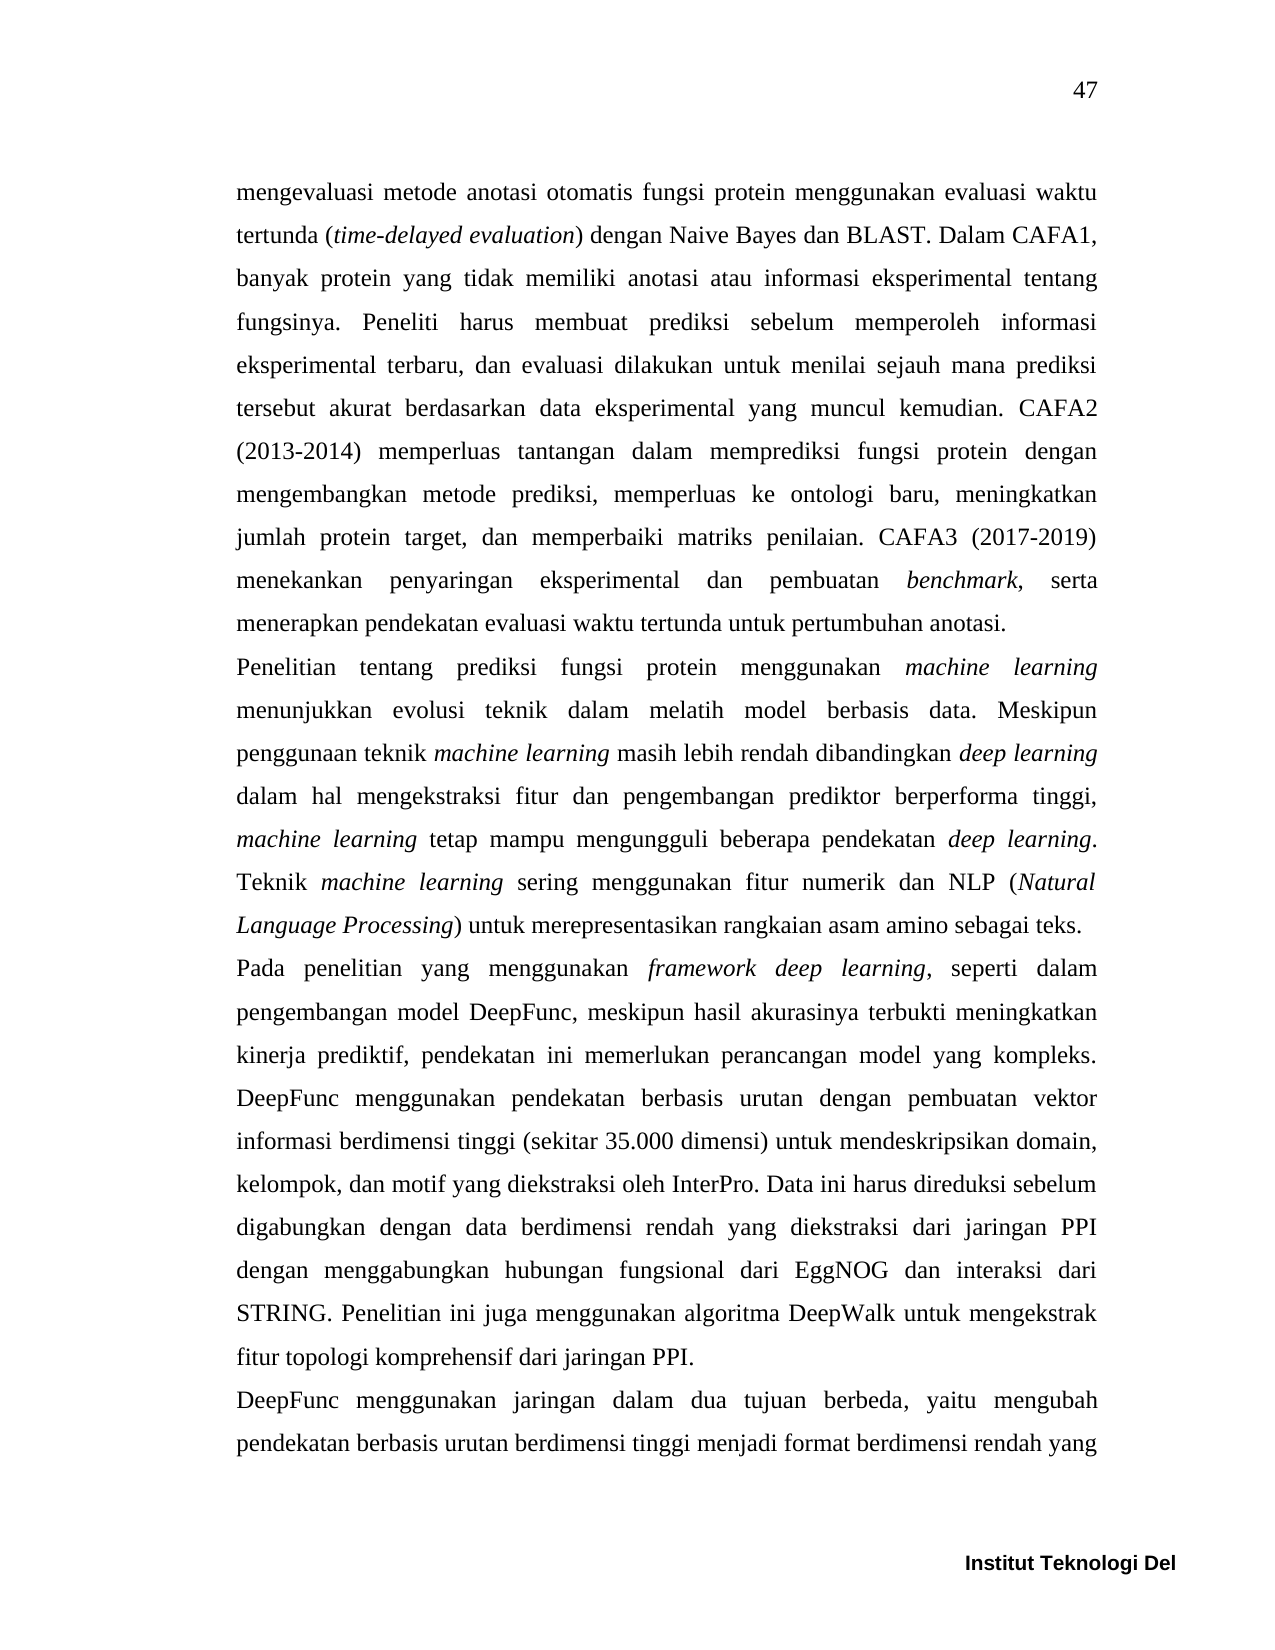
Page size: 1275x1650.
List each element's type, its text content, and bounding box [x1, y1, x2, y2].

text Penelitian tentang prediksi fungsi protein menggunakan machine learning menunjukkan evolusi teknik dalam melatih model berbasis data. Meskipun penggunaan teknik machine learning masih lebih rendah dibandingkan deep learning dalam hal mengekstraksi fitur dan pengembangan prediktor berperforma tinggi, machine learning tetap mampu mengungguli beberapa pendekatan deep learning. Teknik machine learning sering menggunakan fitur numerik dan NLP (Natural Language Processing) untuk merepresentasikan rangkaian asam amino sebagai teks. [236, 652, 1098, 939]
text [236, 1385, 1098, 1457]
text Pada penelitian yang menggunakan framework deep learning, seperti dalam pengembangan model DeepFunc, meskipun hasil akurasinya terbukti meningkatkan kinerja prediktif, pendekatan ini memerlukan perancangan model yang kompleks. DeepFunc menggunakan pendekatan berbasis urutan dengan pembuatan vektor informasi berdimensi tinggi (sekitar 35.000 dimensi) untuk mendeskripsikan domain, kelompok, dan motif yang diekstraksi oleh InterPro. Data ini harus direduksi sebelum digabungkan dengan data berdimensi rendah yang diekstraksi dari jaringan PPI dengan menggabungkan hubungan fungsional dari EggNOG dan interaksi dari STRING. Penelitian ini juga menggunakan algoritma DeepWalk untuk mengekstrak fitur topologi komprehensif dari jaringan PPI. [236, 953, 1098, 1370]
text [236, 177, 1098, 637]
